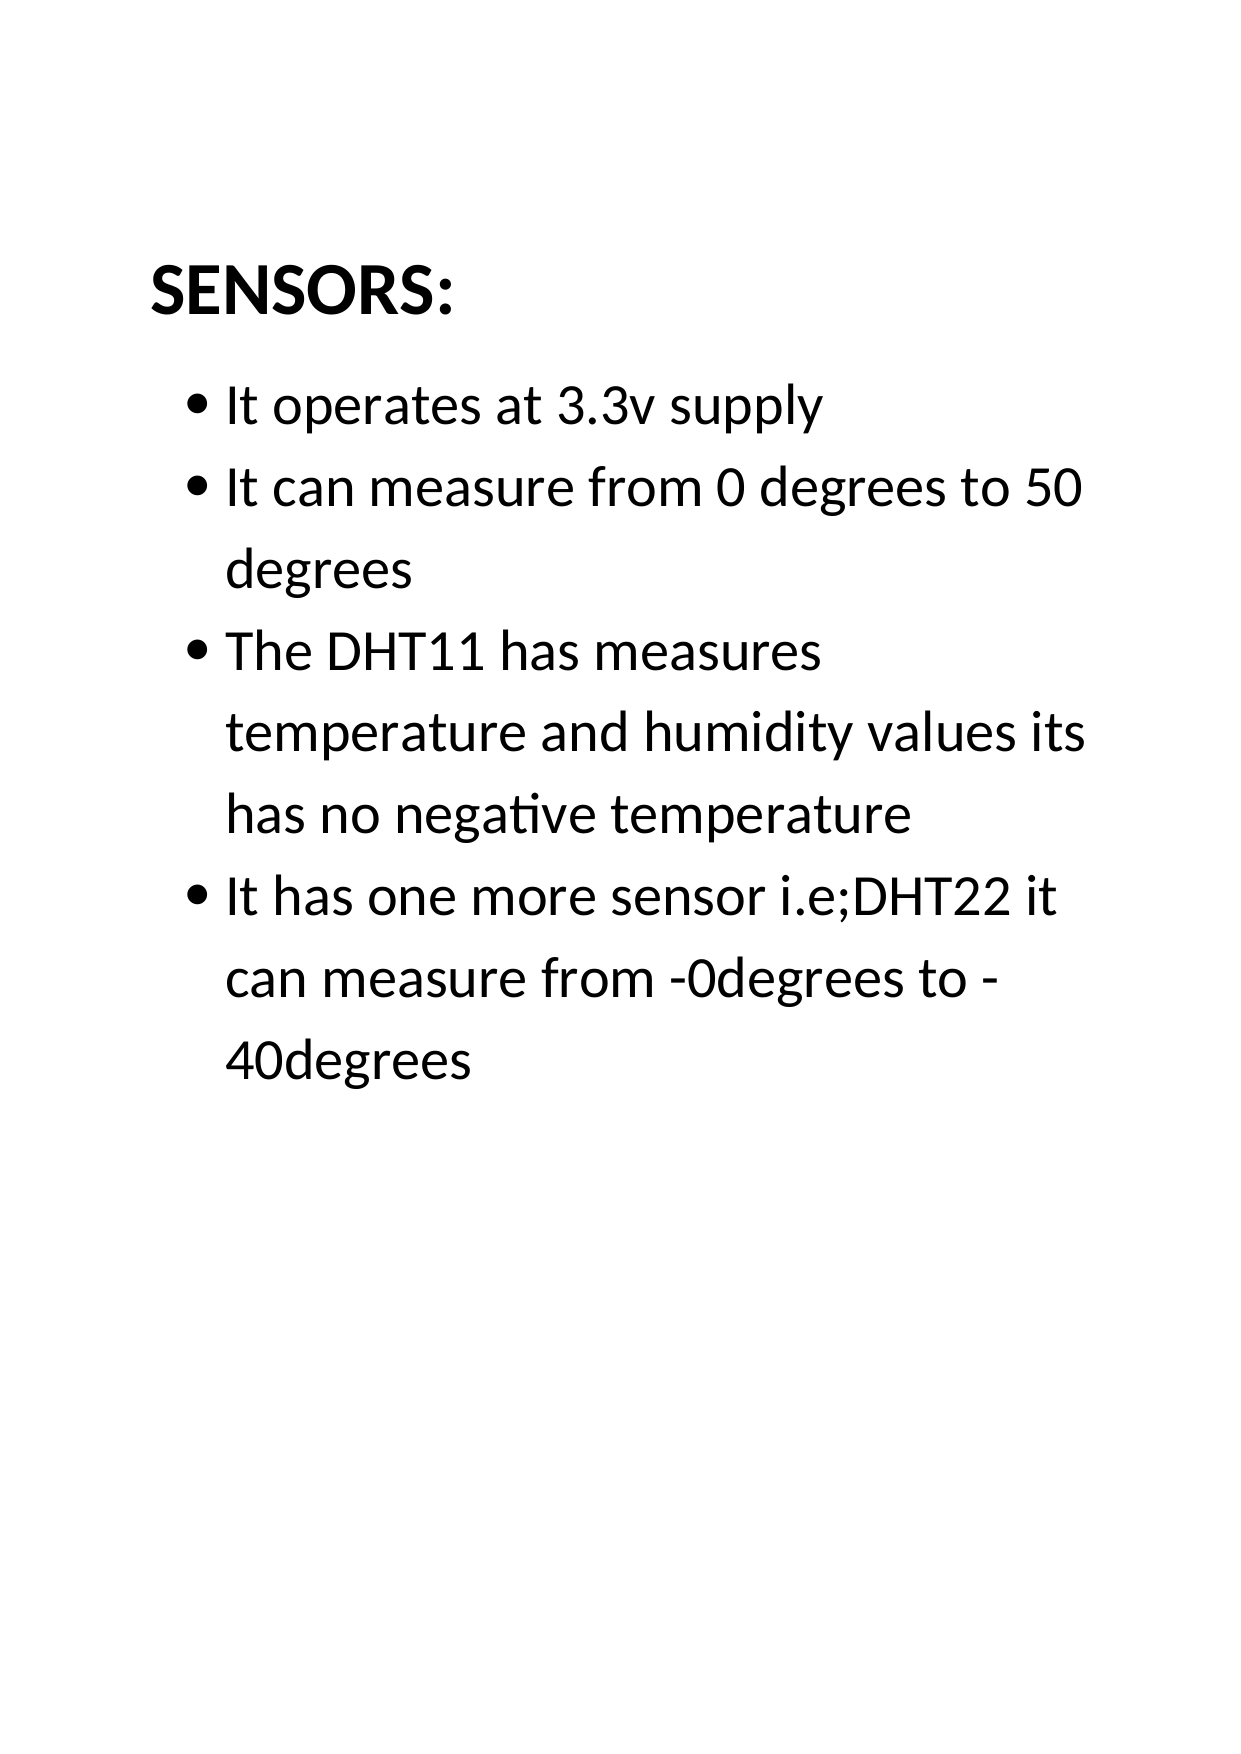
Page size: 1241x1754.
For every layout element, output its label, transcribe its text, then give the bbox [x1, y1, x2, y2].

text SENSORS: [150, 242, 1090, 333]
list It can measure from 0 degrees to 50 degrees [187, 449, 1090, 603]
list The DHT11 has measures temperature and humidity values its has no negative temperature [187, 613, 1090, 848]
list It operates at 3.3v supply [187, 368, 1090, 439]
list It has one more sensor i.e;DHT22 it can measure from -0degrees to -40degrees [187, 859, 1090, 1094]
